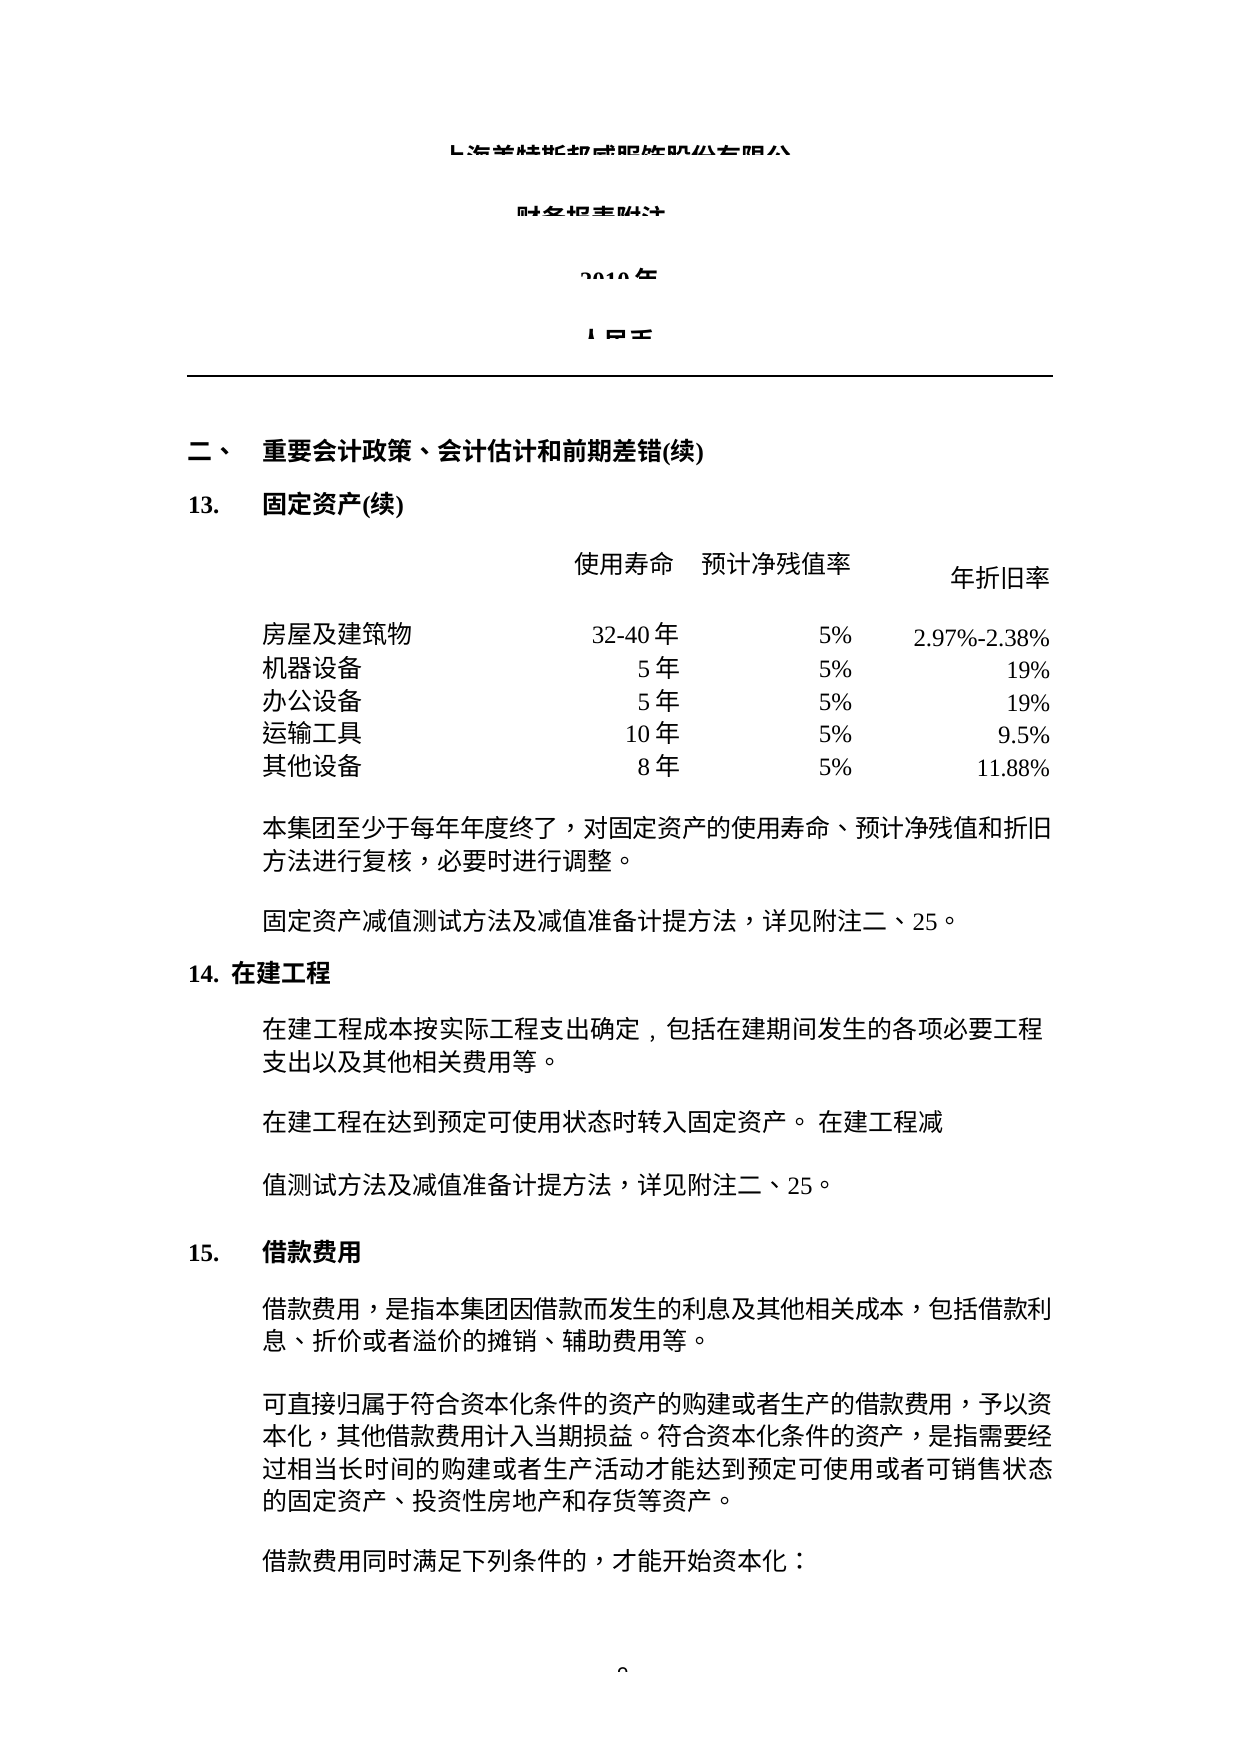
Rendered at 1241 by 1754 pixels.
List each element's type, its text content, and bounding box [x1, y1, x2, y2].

subtitle 在建工程在达到预定可使用状态时转入固定资产。 在建工程减值测试方法及减值准备计提方法，详见附注二、25。 [262, 1104, 964, 1202]
text 14. 在建工程 [188, 956, 1054, 990]
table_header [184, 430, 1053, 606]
subtitle 本集团至少于每年年度终了，对固定资产的使用寿命、预计净残值和折旧 方法进行复核，必要时进行调整。 [262, 812, 1054, 877]
subtitle 可直接归属于符合资本化条件的资产的购建或者生产的借款费用，予以资 本化，其他借款费用计入当期损益。符合资本化条件的资产，是指需要经 过相当长时间的购建或者生产活动才能达到预定可使用或者可销售状态 的固定资产、投资性房地产和存货等资产。 [262, 1387, 1053, 1517]
subtitle 固定资产减值测试方法及减值准备计提方法，详见附注二、25。 [262, 903, 1065, 937]
subtitle 借款费用同时满足下列条件的，才能开始资本化： [262, 1544, 1065, 1578]
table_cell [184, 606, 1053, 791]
subtitle 借款费用，是指本集团因借款而发生的利息及其他相关成本，包括借款利 息、折价或者溢价的摊销、辅助费用等。 [262, 1292, 1054, 1357]
text 15. 借款费用 [188, 1231, 1054, 1269]
subtitle 在建工程成本按实际工程支出确定﹐包括在建期间发生的各项必要工程 支出以及其他相关费用等。 [262, 1013, 1054, 1078]
